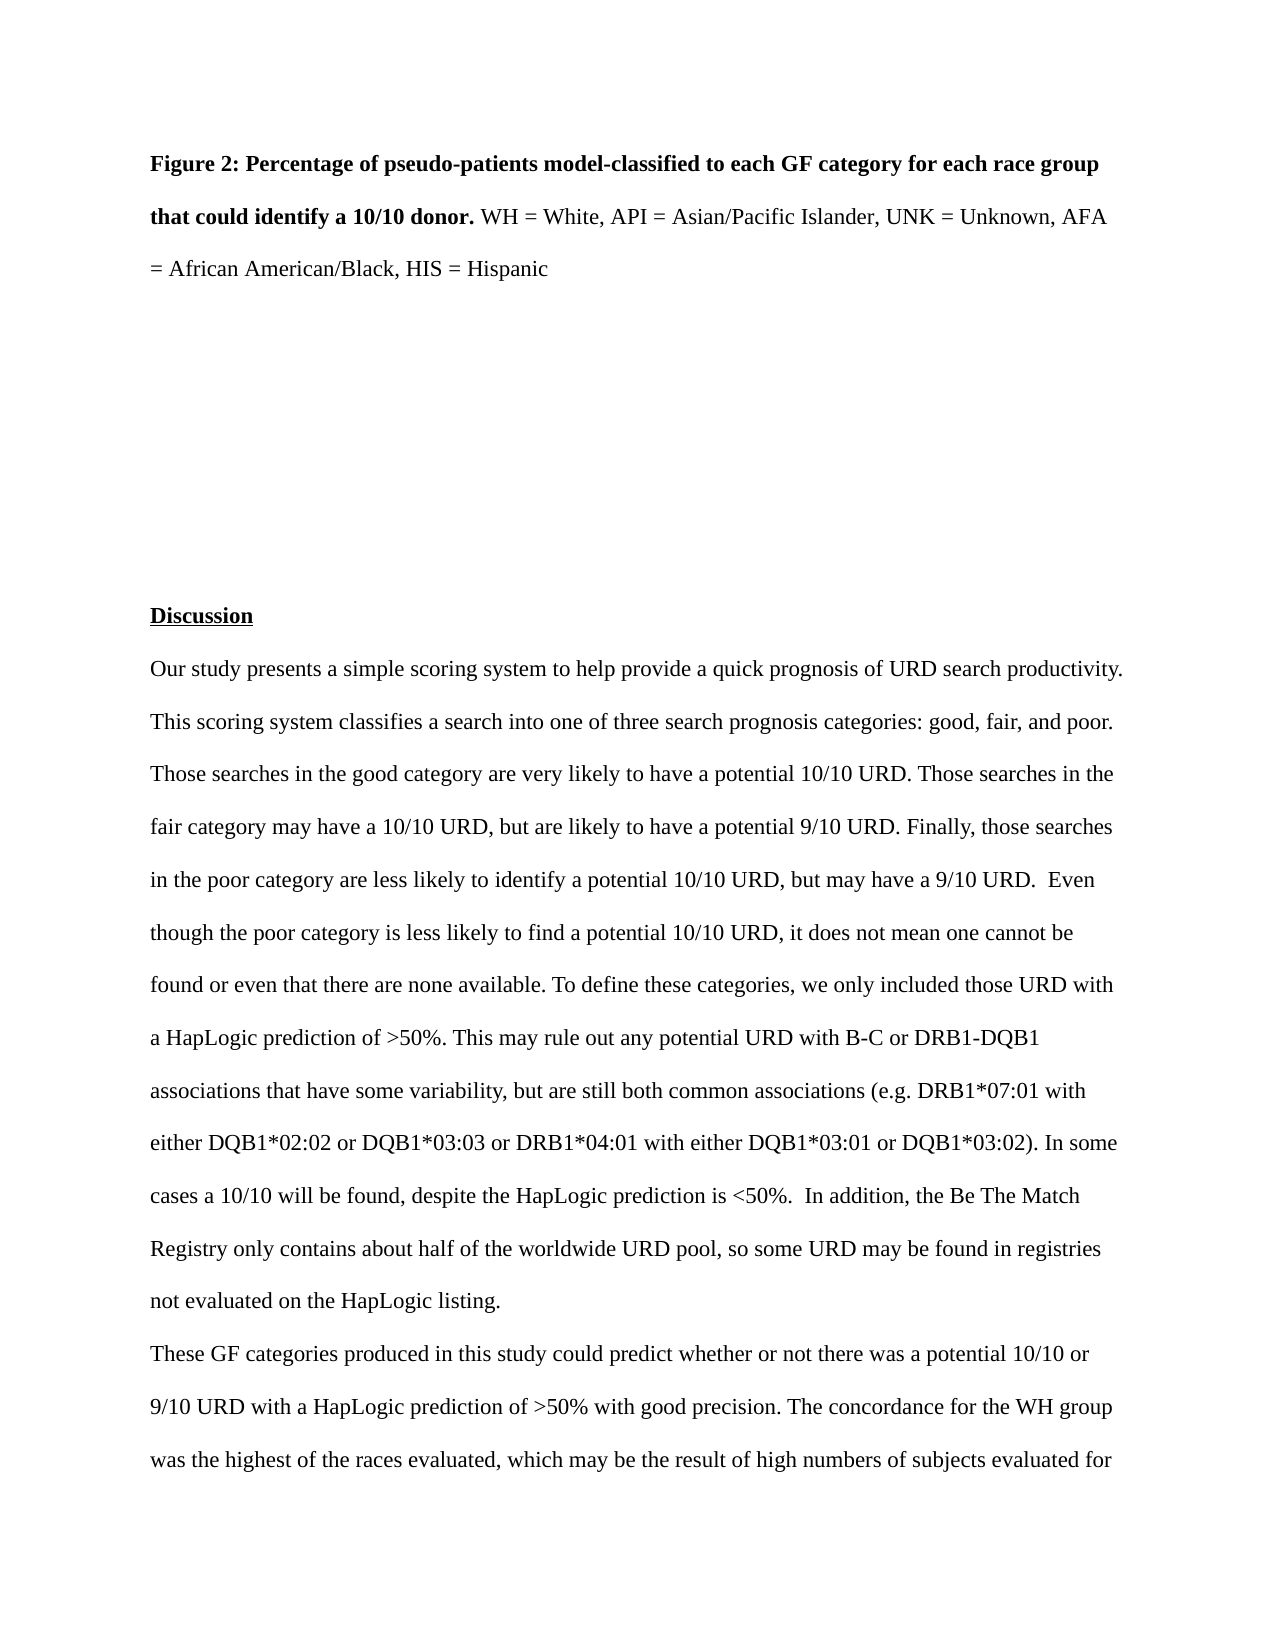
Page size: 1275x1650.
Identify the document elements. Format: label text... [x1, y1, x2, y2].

text Discussion [150, 602, 1125, 629]
text Our study presents a simple scoring system to help provide a quick prognosis of URD search productivity. This scoring system classifies a search into one of three search prognosis categories: good, fair, and poor. Those searches in the good category are very likely to have a potential 10/10 URD. Those searches in the fair category may have a 10/10 URD, but are likely to have a potential 9/10 URD. Finally, those searches in the poor category are less likely to identify a potential 10/10 URD, but may have a 9/10 URD. Even though the poor category is less likely to find a potential 10/10 URD, it does not mean one cannot be found or even that there are none available. To define these categories, we only included those URD with a HapLogic prediction of >50%. This may rule out any potential URD with B-C or DRB1-DQB1 associations that have some variability, but are still both common associations (e.g. DRB1*07:01 with either DQB1*02:02 or DQB1*03:03 or DRB1*04:01 with either DQB1*03:01 or DQB1*03:02). In some cases a 10/10 will be found, despite the HapLogic prediction is <50%. In addition, the Be The Match Registry only contains about half of the worldwide URD pool, so some URD may be found in registries not evaluated on the HapLogic listing. [150, 655, 1125, 1314]
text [150, 1340, 1125, 1472]
text Figure 2: Percentage of pseudo-patients model-classified to each GF category for each race group that could identify a 10/10 donor. WH = White, API = Asian/Pacific Islander, UNK = Unknown, AFA = African American/Black, HIS = Hispanic [150, 150, 1125, 282]
